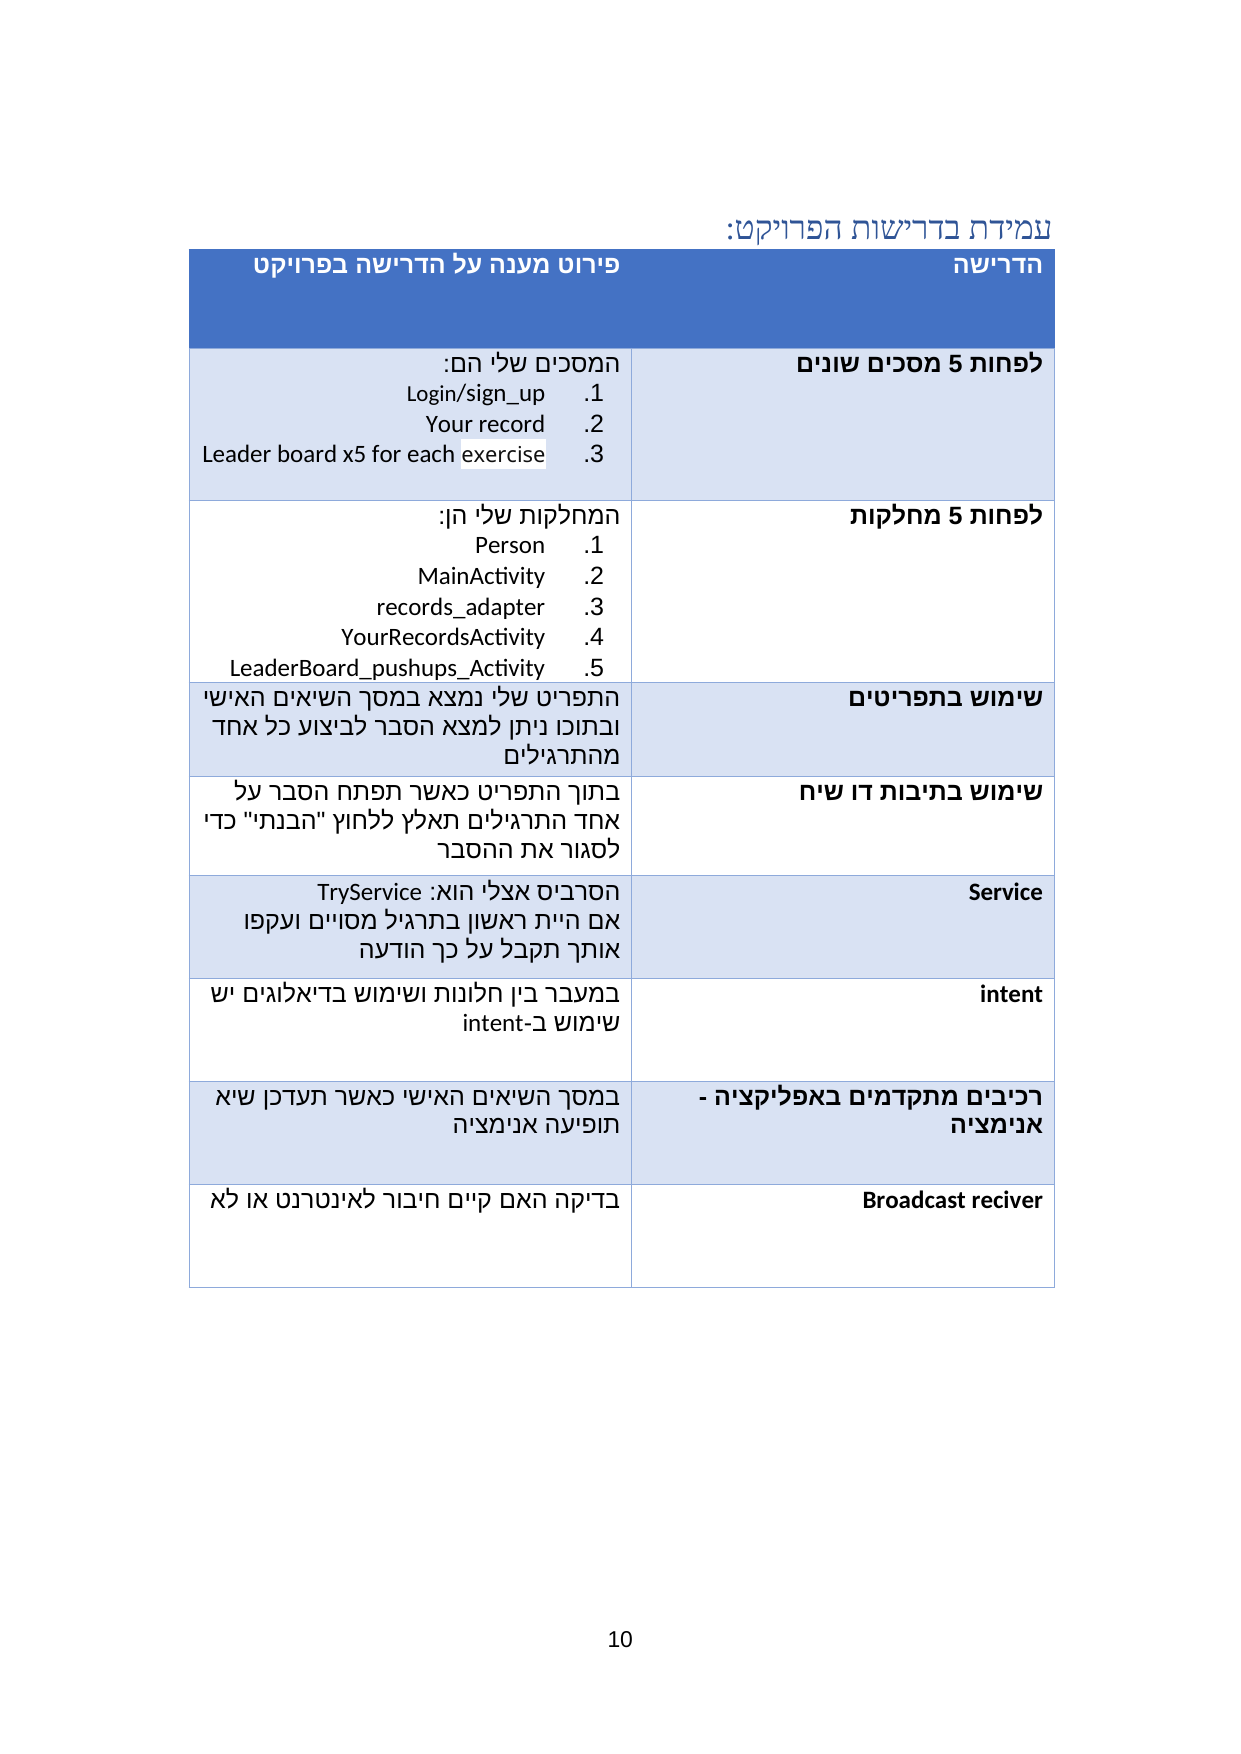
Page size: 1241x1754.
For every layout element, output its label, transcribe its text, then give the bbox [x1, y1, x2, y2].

subtitle עמידת בדרישות הפרויקט: [187, 208, 1053, 246]
table_cell לפחות 5 מסכים שונים [632, 349, 1054, 500]
table_cell המסכים שלי הם: Login/sign_up Your record Leader board x5 for each exercise [190, 349, 631, 500]
table_cell המחלקות שלי הן: Person MainActivity records_adapter YourRecordsActivity LeaderBoard_pushups_Activity [190, 501, 631, 682]
table_cell התפריט שלי נמצא במסך השיאים האישי ובתוכו ניתן למצא הסבר לביצוע כל אחד מהתרגילים [190, 683, 631, 776]
table_cell בתוך התפריט כאשר תפתח הסבר על אחד התרגילים תאלץ ללחוץ "הבנתי" כדי לסגור את ההסבר [190, 777, 631, 874]
table_cell לפחות 5 מחלקות [632, 501, 1054, 682]
table_cell בדיקה האם קיים חיבור לאינטרנט או לא [190, 1185, 631, 1287]
table_header פירוט מענה על הדרישה בפרויקט [190, 250, 631, 348]
table_cell Broadcast reciver [632, 1185, 1054, 1287]
table_cell במסך השיאים האישי כאשר תעדכן שיא תופיעה אנימציה [190, 1082, 631, 1184]
table_cell Service [632, 876, 1054, 978]
table_header הדרישה [632, 250, 1054, 348]
table_cell שימוש בתפריטים [632, 683, 1054, 776]
table_cell במעבר בין חלונות ושימוש בדיאלוגים יש שימוש ב-intent [190, 979, 631, 1081]
table_cell intent [632, 979, 1054, 1081]
table_cell הסרביס אצלי הוא: TryService אם היית ראשון בתרגיל מסויים ועקפו אותך תקבל על כך הודעה [190, 876, 631, 978]
table_cell רכיבים מתקדמים באפליקציה - אנימציה [632, 1082, 1054, 1184]
table_cell שימוש בתיבות דו שיח [632, 777, 1054, 874]
